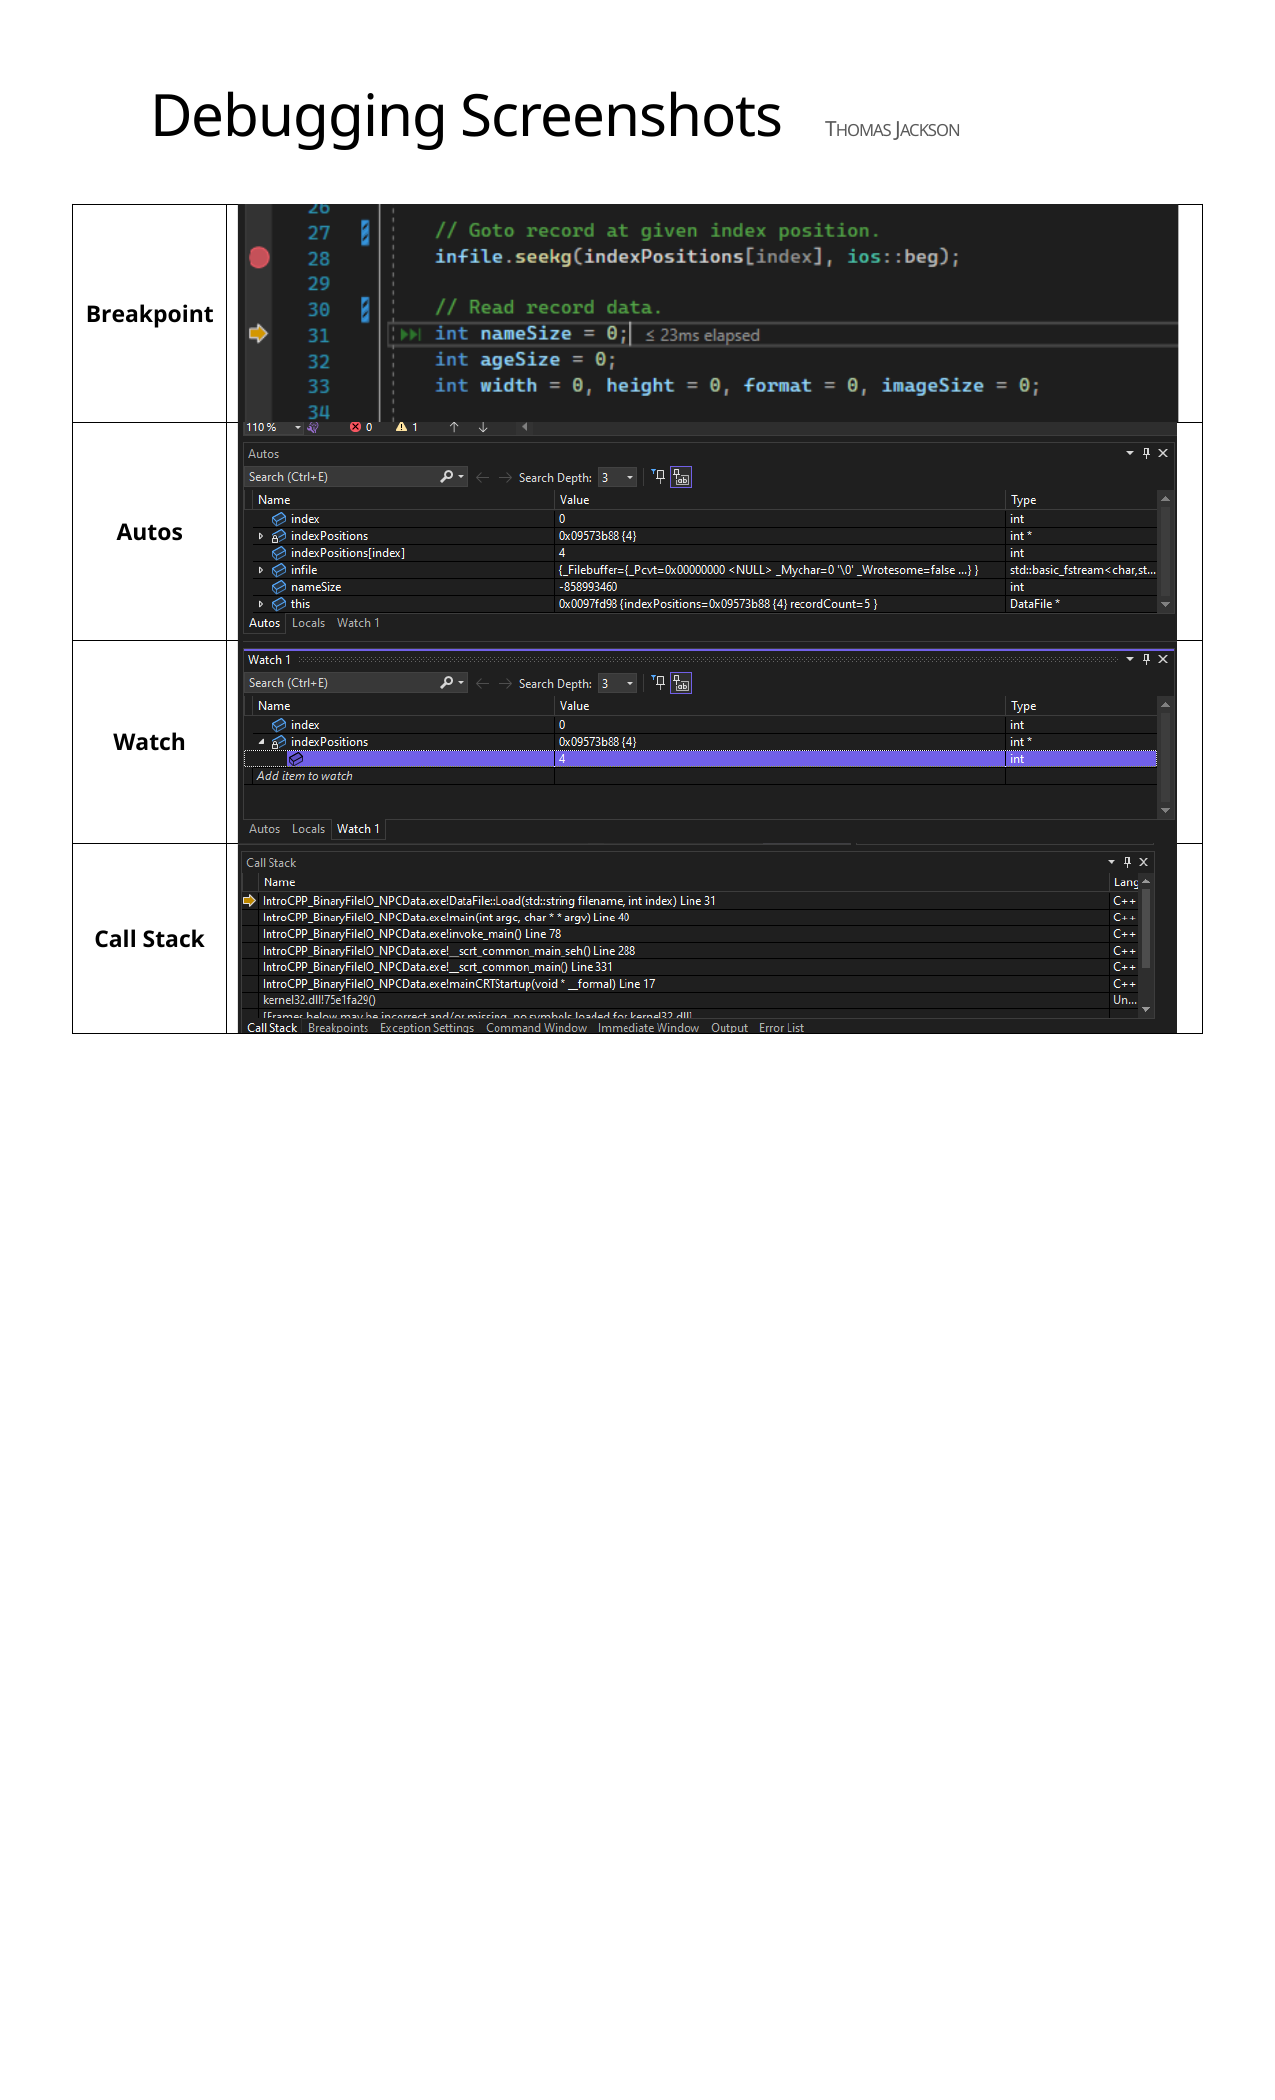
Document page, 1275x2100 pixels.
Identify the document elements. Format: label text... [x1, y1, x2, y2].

table_cell [1177, 844, 1202, 1033]
table_cell [227, 423, 237, 640]
table_cell Autos [73, 423, 226, 640]
table_header Breakpoint [73, 205, 226, 422]
picture [237, 204, 1179, 1033]
table_cell [1177, 641, 1202, 843]
table_cell [227, 844, 237, 1033]
table_cell [227, 641, 237, 843]
table_header [1179, 205, 1202, 422]
table_cell [1177, 423, 1202, 640]
table_cell Call Stack [73, 844, 226, 1033]
table_cell Watch [73, 641, 226, 843]
table_header [227, 205, 237, 422]
